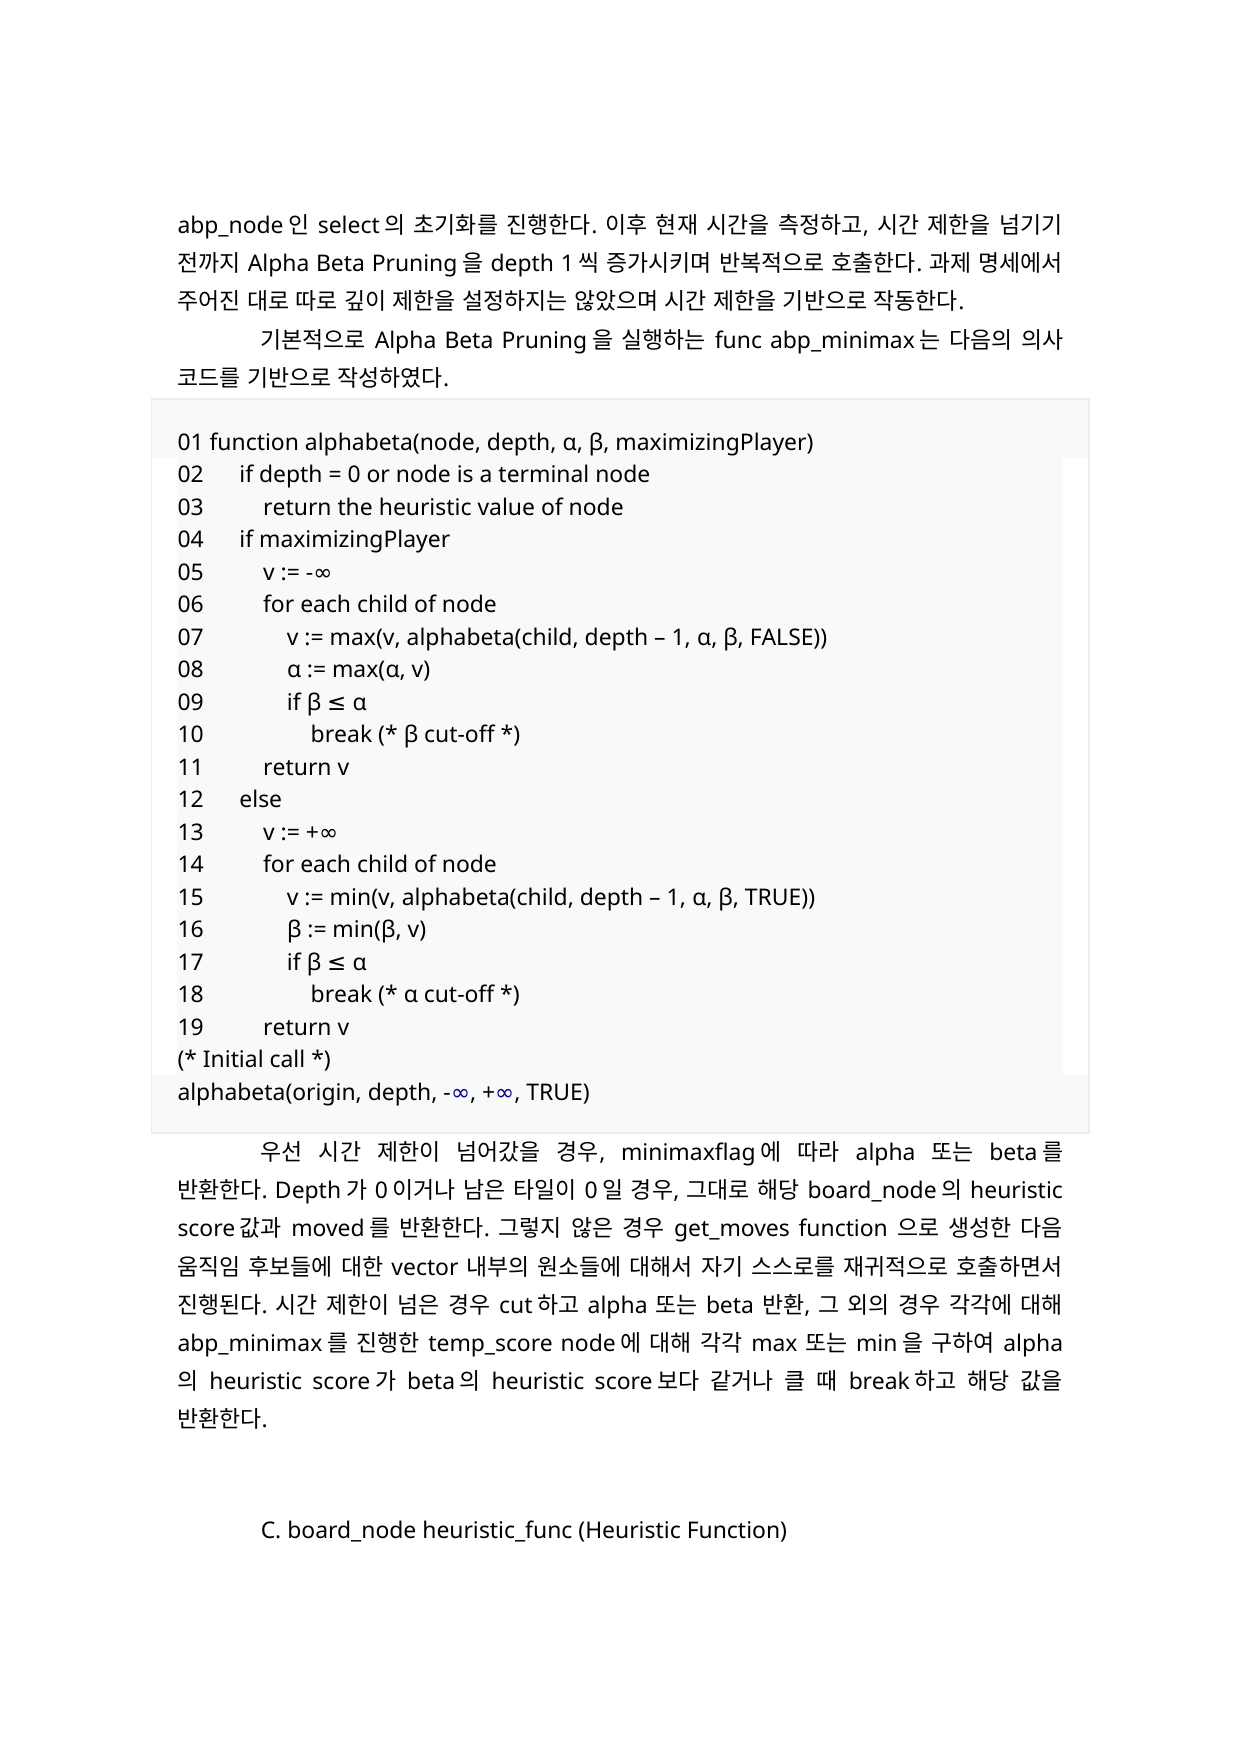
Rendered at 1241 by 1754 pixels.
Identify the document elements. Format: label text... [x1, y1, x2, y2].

text 기본적으로 Alpha Beta Pruning을 실행하는 func abp_minimax는 다음의 의사 코드를 기반으로 작성하였다. [177, 322, 1063, 393]
text 01 function alphabeta(node, depth, α, β, maximizingPlayer) [152, 400, 1088, 457]
text 05 v := -∞ [177, 555, 1063, 587]
text 18 break (* α cut-off *) [177, 977, 1063, 1010]
text 06 for each child of node [177, 587, 1063, 620]
text 19 return v [177, 1010, 1063, 1042]
text 17 if β ≤ α [177, 945, 1063, 977]
text C. board_node heuristic_func (Heuristic Function) [177, 1514, 1063, 1546]
text 08 α := max(α, v) [177, 652, 1063, 685]
text 12 else [177, 782, 1063, 815]
text 16 β := min(β, v) [177, 912, 1063, 945]
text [177, 207, 1063, 317]
text 09 if β ≤ α [177, 685, 1063, 717]
text 04 if maximizingPlayer [177, 522, 1063, 555]
text 15 v := min(v, alphabeta(child, depth – 1, α, β, TRUE)) [177, 880, 1063, 912]
text 03 return the heuristic value of node [177, 490, 1063, 522]
text 11 return v [177, 750, 1063, 782]
text 우선 시간 제한이 넘어갔을 경우, minimaxflag에 따라 alpha 또는 beta를 반환한다. Depth가 0이거나 남은 타일이 0일 경우, 그대로 해당 board_node의 heuristic score값과 moved를 반환한다. 그렇지 않은 경우 get_moves function 으로 생성한 다음 움직임 후보들에 대한 vector 내부의 원소들에 대해서 자기 스스로를 재귀적으로 호출하면서 진행된다. 시간 제한이 넘은 경우 cut하고 alpha 또는 beta 반환, 그 외의 경우 각각에 대해 abp_minimax를 진행한 temp_score node에 대해 각각 max 또는 min을 구하여 alpha의 heuristic score가 beta의 heuristic score보다 같거나 클 때 break하고 해당 값을 반환한다. [177, 1134, 1063, 1435]
text 14 for each child of node [177, 847, 1063, 880]
text 13 v := +∞ [177, 815, 1063, 847]
text alphabeta(origin, depth, -∞, +∞, TRUE) [152, 1048, 1088, 1132]
text 10 break (* β cut-off *) [177, 717, 1063, 750]
text 07 v := max(v, alphabeta(child, depth – 1, α, β, FALSE)) [177, 620, 1063, 652]
text 02 if depth = 0 or node is a terminal node [177, 457, 1063, 490]
